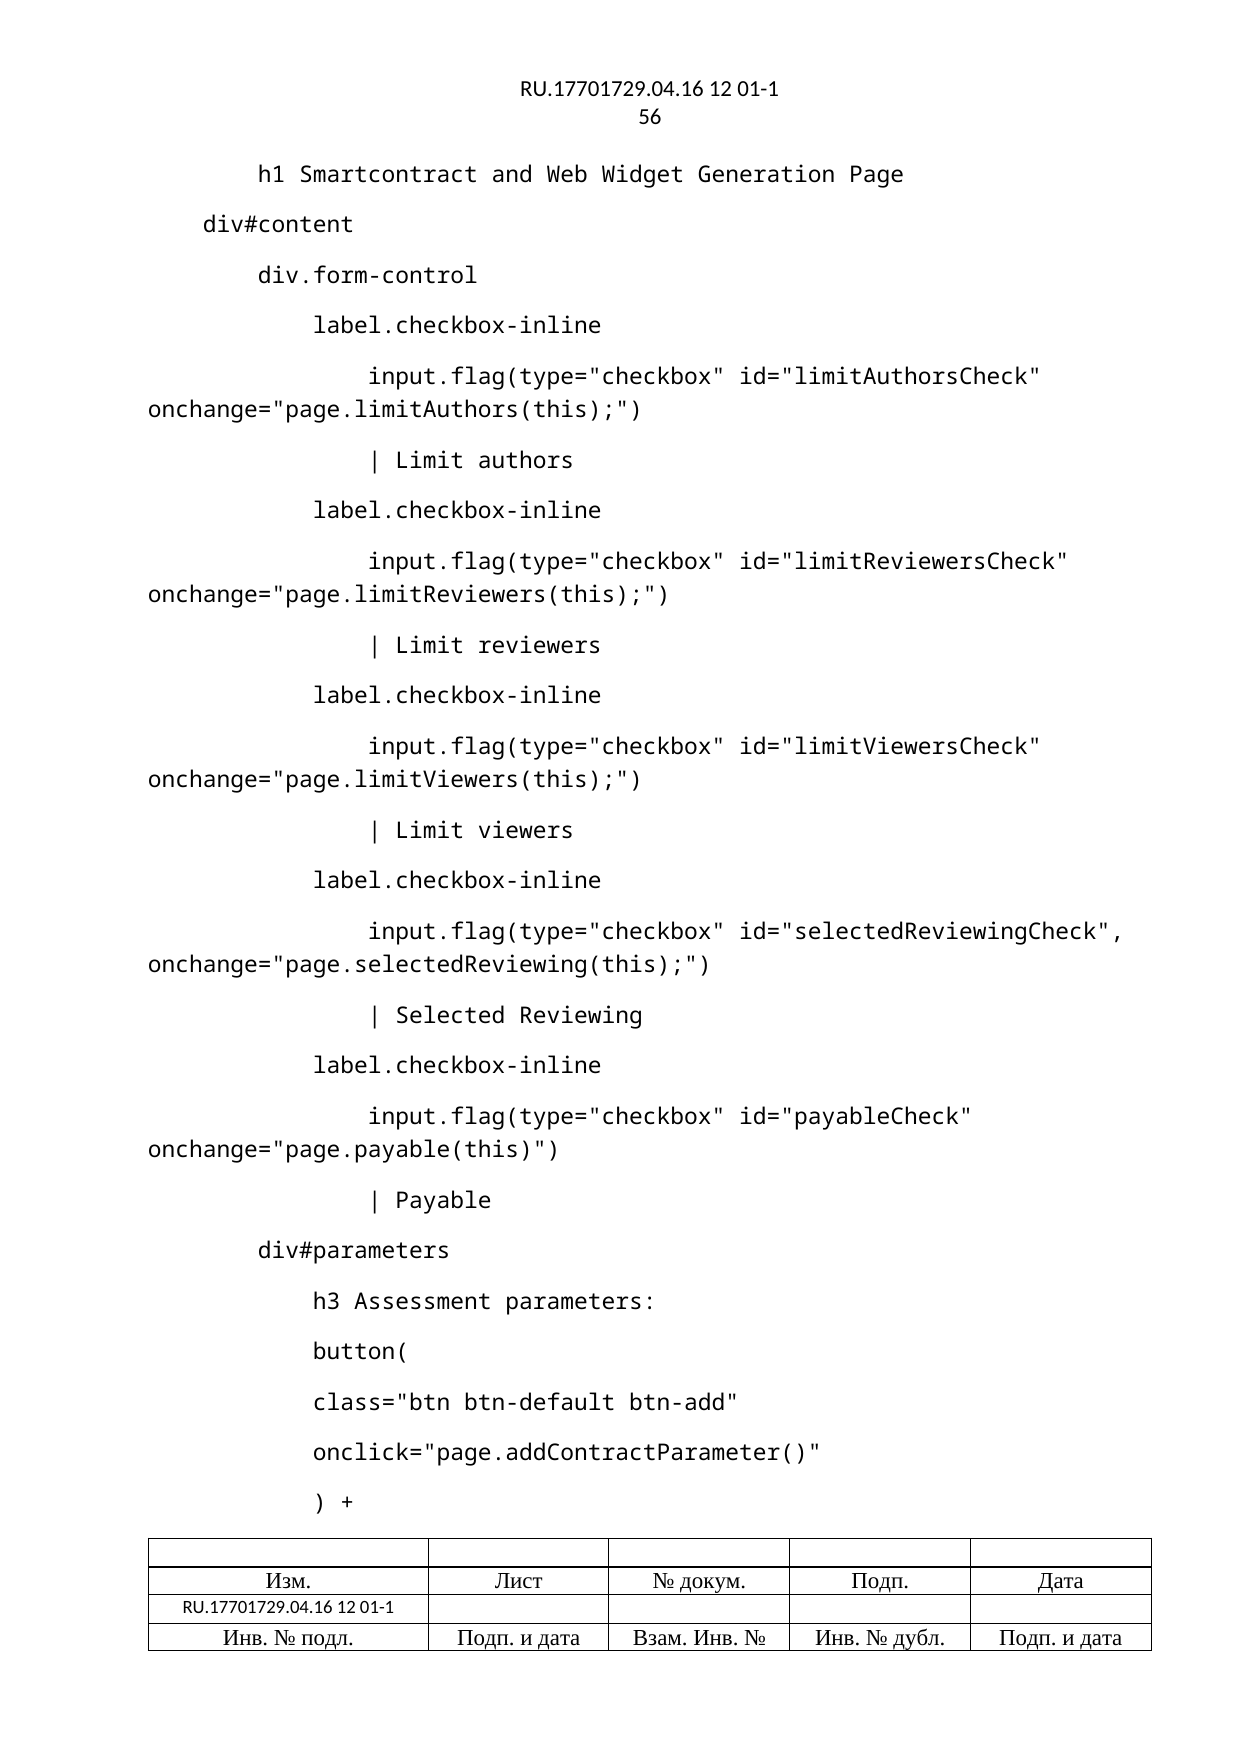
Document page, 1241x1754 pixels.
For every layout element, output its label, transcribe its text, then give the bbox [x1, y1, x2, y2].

text div#parameters [148, 1234, 1152, 1265]
text | Selected Reviewing [148, 999, 1152, 1030]
text input.flag(type="checkbox" id="limitReviewersCheck" onchange="page.limitReviewers(this);") [148, 544, 1152, 609]
text input.flag(type="checkbox" id="limitAuthorsCheck" onchange="page.limitAuthors(this);") [148, 359, 1152, 424]
text input.flag(type="checkbox" id="selectedReviewingCheck", onchange="page.selectedReviewing(this);") [148, 914, 1152, 979]
text h1 Smartcontract and Web Widget Generation Page [148, 158, 1152, 189]
text class="btn btn-default btn-add" [148, 1385, 1152, 1417]
text div#content [148, 208, 1152, 239]
text input.flag(type="checkbox" id="payableCheck" onchange="page.payable(this)") [148, 1099, 1152, 1164]
text | Limit viewers [148, 814, 1152, 845]
text label.checkbox-inline [148, 679, 1152, 710]
text | Limit authors [148, 444, 1152, 475]
text ) + [148, 1486, 1152, 1517]
text button( [148, 1335, 1152, 1366]
text | Limit reviewers [148, 629, 1152, 660]
text label.checkbox-inline [148, 1049, 1152, 1080]
text label.checkbox-inline [148, 309, 1152, 340]
text onclick="page.addContractParameter()" [148, 1436, 1152, 1467]
text h3 Assessment parameters: [148, 1284, 1152, 1316]
text input.flag(type="checkbox" id="limitViewersCheck" onchange="page.limitViewers(this);") [148, 729, 1152, 794]
text div.form-control [148, 259, 1152, 290]
text | Payable [148, 1184, 1152, 1215]
text label.checkbox-inline [148, 864, 1152, 895]
text label.checkbox-inline [148, 494, 1152, 525]
